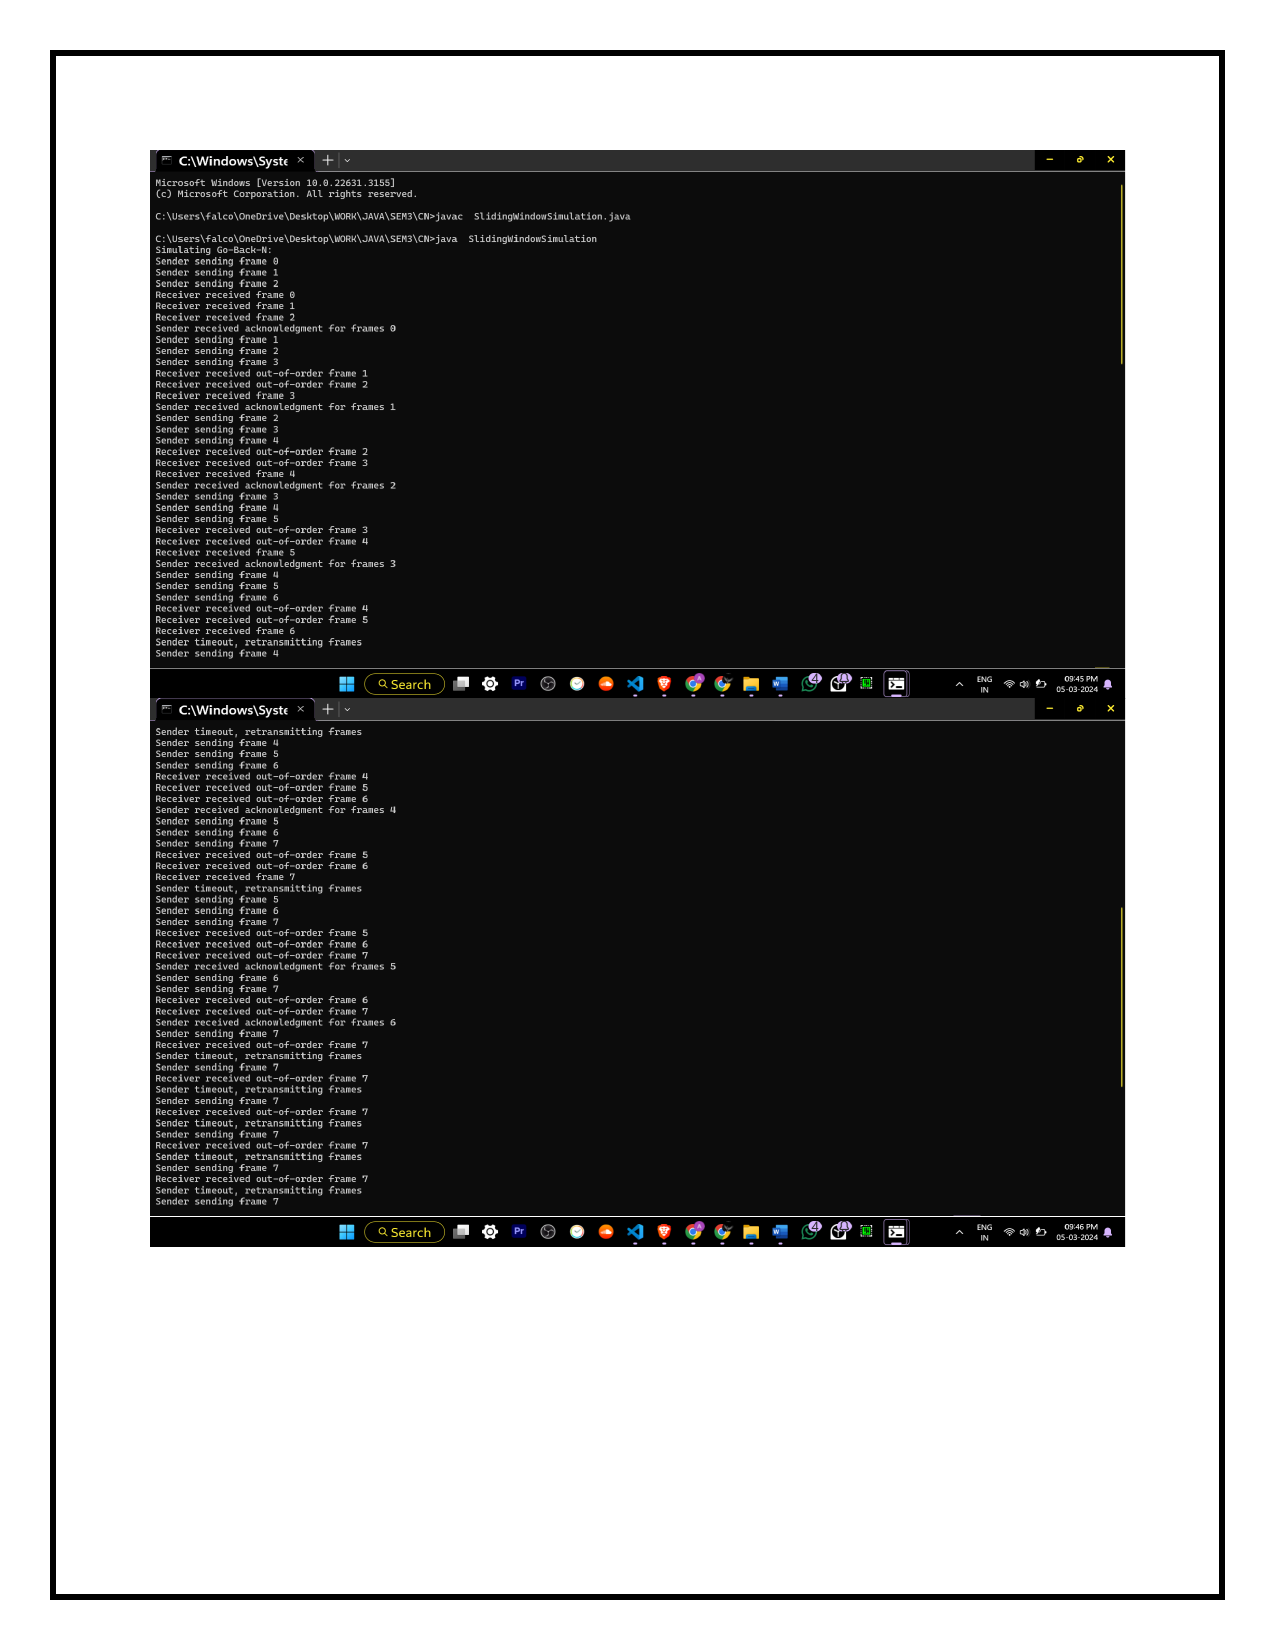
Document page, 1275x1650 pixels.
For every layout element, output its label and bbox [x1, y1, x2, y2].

picture [150, 150, 1125, 1247]
